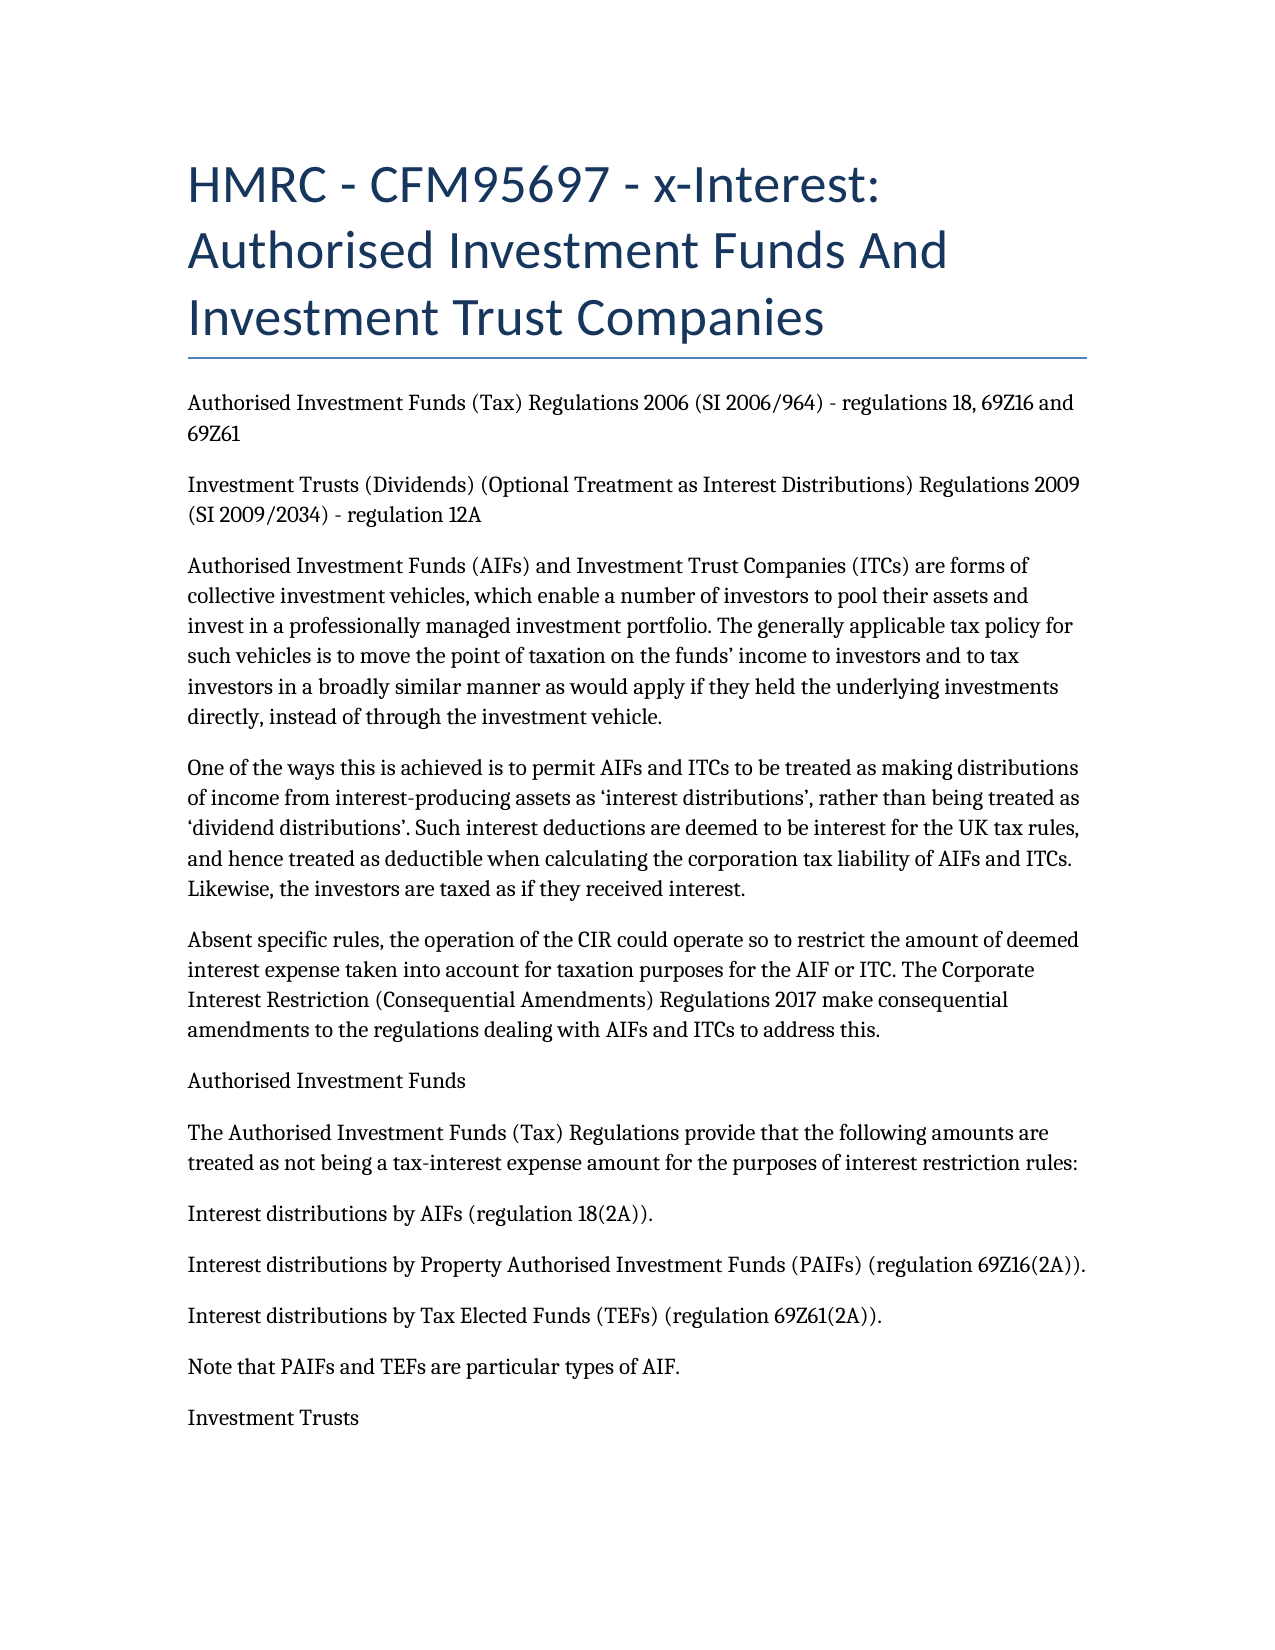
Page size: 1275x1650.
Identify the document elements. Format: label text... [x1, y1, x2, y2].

text Authorised Investment Funds (AIFs) and Investment Trust Companies (ITCs) are forms of collective investment vehicles, which enable a number of investors to pool their assets and invest in a professionally managed investment portfolio. The generally applicable tax policy for such vehicles is to move the point of taxation on the funds’ income to investors and to tax investors in a broadly similar manner as would apply if they held the underlying investments directly, instead of through the investment vehicle. [187, 553, 1087, 730]
text One of the ways this is achieved is to permit AIFs and ITCs to be treated as making distributions of income from interest-producing assets as ‘interest distributions’, rather than being treated as ‘dividend distributions’. Such interest deductions are deemed to be interest for the UK tax rules, and hence treated as deductible when calculating the corporation tax liability of AIFs and ITCs. Likewise, the investors are taxed as if they received interest. [187, 755, 1087, 902]
text Interest distributions by Property Authorised Investment Funds (PAIFs) (regulation 69Z16(2A)). [187, 1252, 1087, 1278]
text Authorised Investment Funds (Tax) Regulations 2006 (SI 2006/964) - regulations 18, 69Z16 and 69Z61 [187, 390, 1087, 447]
text Note that PAIFs and TEFs are particular types of AIF. [187, 1354, 1087, 1380]
text Authorised Investment Funds [187, 1068, 1087, 1094]
text Interest distributions by Tax Elected Funds (TEFs) (regulation 69Z61(2A)). [187, 1303, 1087, 1329]
text Investment Trusts [187, 1405, 1087, 1431]
text Investment Trusts (Dividends) (Optional Treatment as Interest Distributions) Regulations 2009 (SI 2009/2034) - regulation 12A [187, 471, 1087, 528]
text Interest distributions by AIFs (regulation 18(2A)). [187, 1201, 1087, 1227]
title HMRC - CFM95697 - x-Interest: Authorised Investment Funds And Investment Trust Companies [187, 150, 1087, 359]
text Absent specific rules, the operation of the CIR could operate so to restrict the amount of deemed interest expense taken into account for taxation purposes for the AIF or ITC. The Corporate Interest Restriction (Consequential Amendments) Regulations 2017 make consequential amendments to the regulations dealing with AIFs and ITCs to address this. [187, 927, 1087, 1043]
text The Authorised Investment Funds (Tax) Regulations provide that the following amounts are treated as not being a tax-interest expense amount for the purposes of interest restriction rules: [187, 1119, 1087, 1176]
